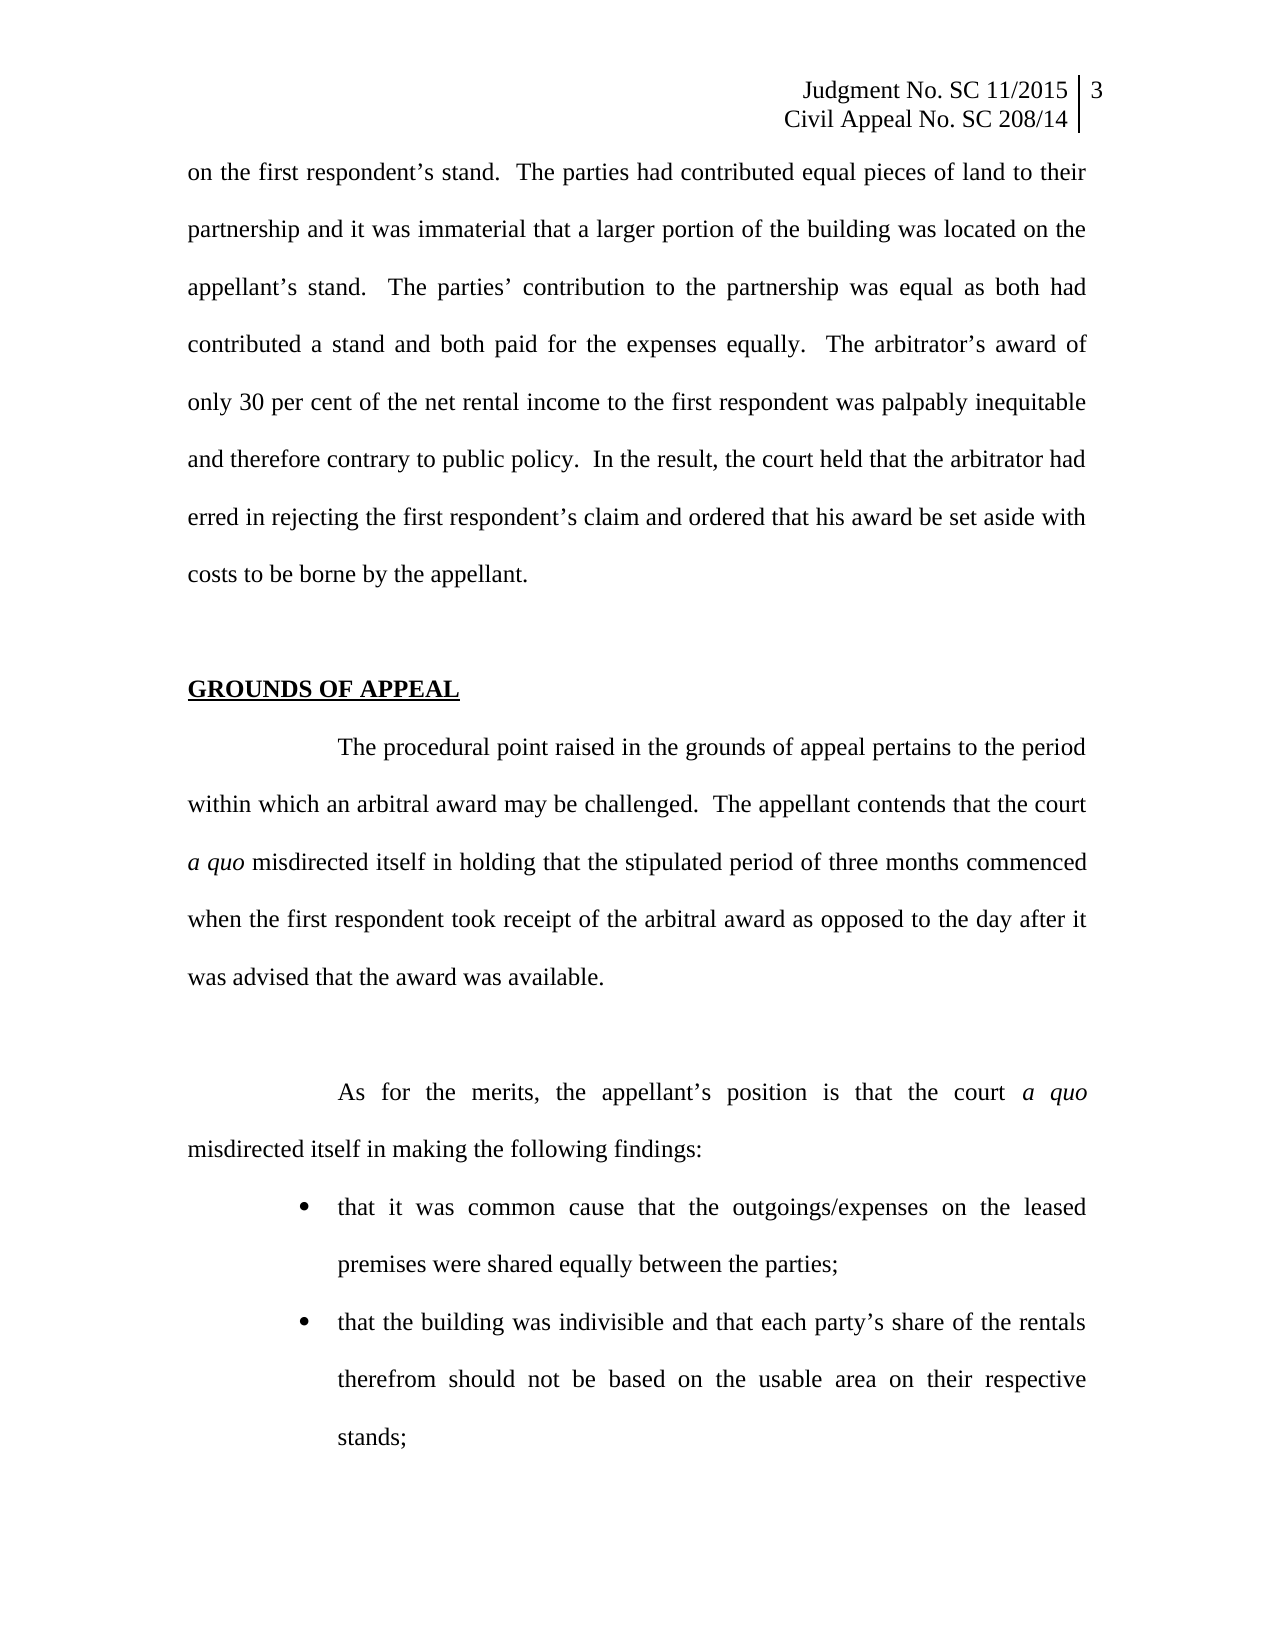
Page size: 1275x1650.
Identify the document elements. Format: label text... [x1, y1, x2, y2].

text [187, 157, 1087, 588]
list that the building was indivisible and that each party’s share of the rentals therefrom should not be based on the usable area on their respective stands; [300, 1307, 1087, 1450]
text GROUNDS OF APPEAL [187, 674, 1087, 703]
list that it was common cause that the outgoings/expenses on the leased premises were shared equally between the parties; [300, 1192, 1087, 1278]
text As for the merits, the appellant’s position is that the court a quo misdirected itself in making the following findings: [187, 1077, 1087, 1163]
text The procedural point raised in the grounds of appeal pertains to the period within which an arbitral award may be challenged. The appellant contends that the court a quo misdirected itself in holding that the stipulated period of three months commenced when the first respondent took receipt of the arbitral award as opposed to the day after it was advised that the award was available. [187, 732, 1087, 990]
